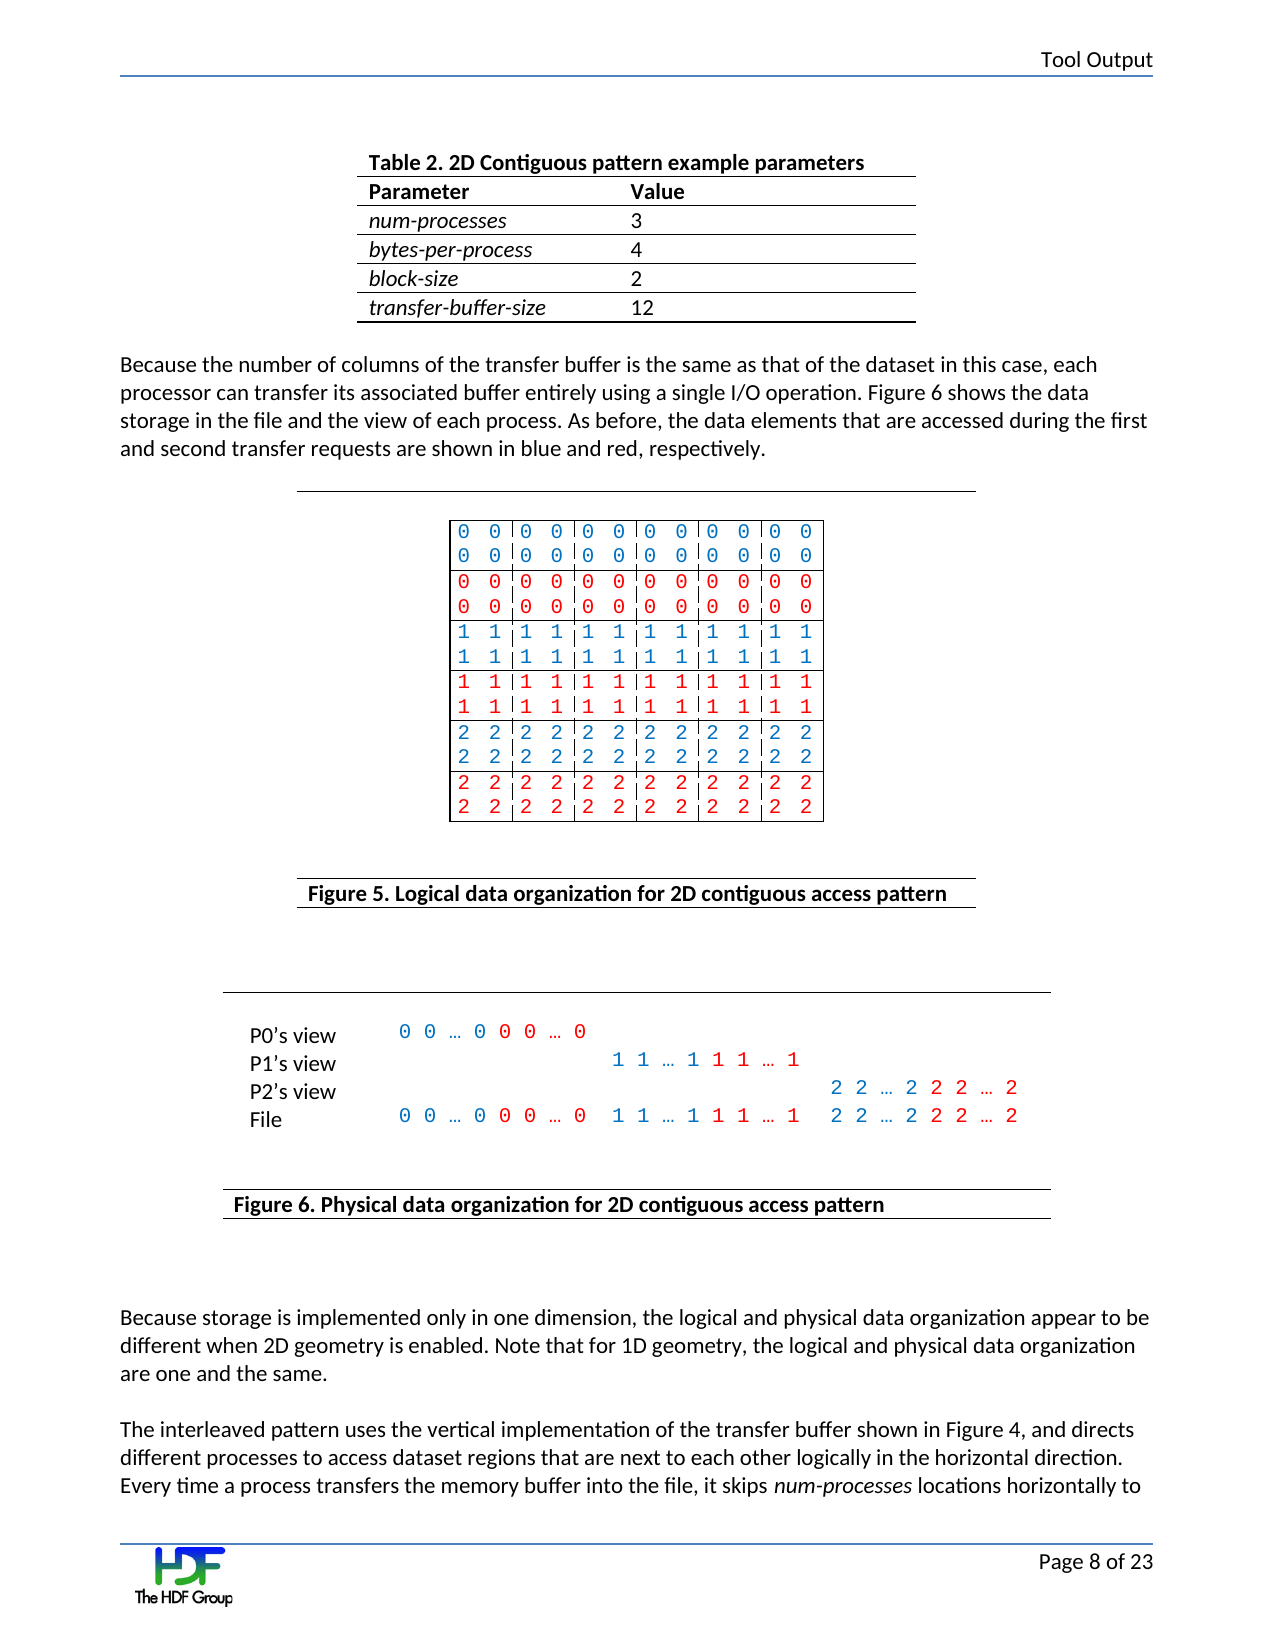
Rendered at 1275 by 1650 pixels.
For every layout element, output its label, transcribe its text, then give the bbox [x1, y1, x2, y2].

table_cell bytes-per-process [357, 235, 619, 263]
text Because storage is implemented only in one dimension, the logical and physical data organization appear to be different when 2D geometry is enabled. Note that for 1D geometry, the logical and physical data organization are one and the same. [120, 1303, 1153, 1387]
table_cell transfer-buffer-size [357, 293, 619, 321]
table_cell 4 [619, 235, 916, 263]
text Because the number of columns of the transfer buffer is the same as that of the dataset in this case, each processor can transfer its associated buffer entirely using a single I/O operation. Figure 6 shows the data storage in the file and the view of each process. As before, the data elements that are accessed during the first and second transfer requests are shown in blue and red, respectively. [120, 350, 1153, 462]
table_cell 2 [619, 264, 916, 292]
table_cell Figure 5. Logical data organization for 2D contiguous access pattern [297, 879, 976, 907]
table_header [297, 492, 976, 878]
table_cell 12 [619, 293, 916, 321]
table_cell block-size [357, 264, 619, 292]
table_header [223, 993, 1051, 1189]
table_cell 3 [619, 206, 916, 234]
table_cell Parameter [357, 177, 619, 205]
table_header Table 2. 2D Contiguous pattern example parameters [357, 148, 916, 176]
table_cell Figure 6. Physical data organization for 2D contiguous access pattern [223, 1190, 1051, 1218]
table_cell num-processes [357, 206, 619, 234]
picture [135, 1547, 233, 1607]
table_cell Value [619, 177, 916, 205]
